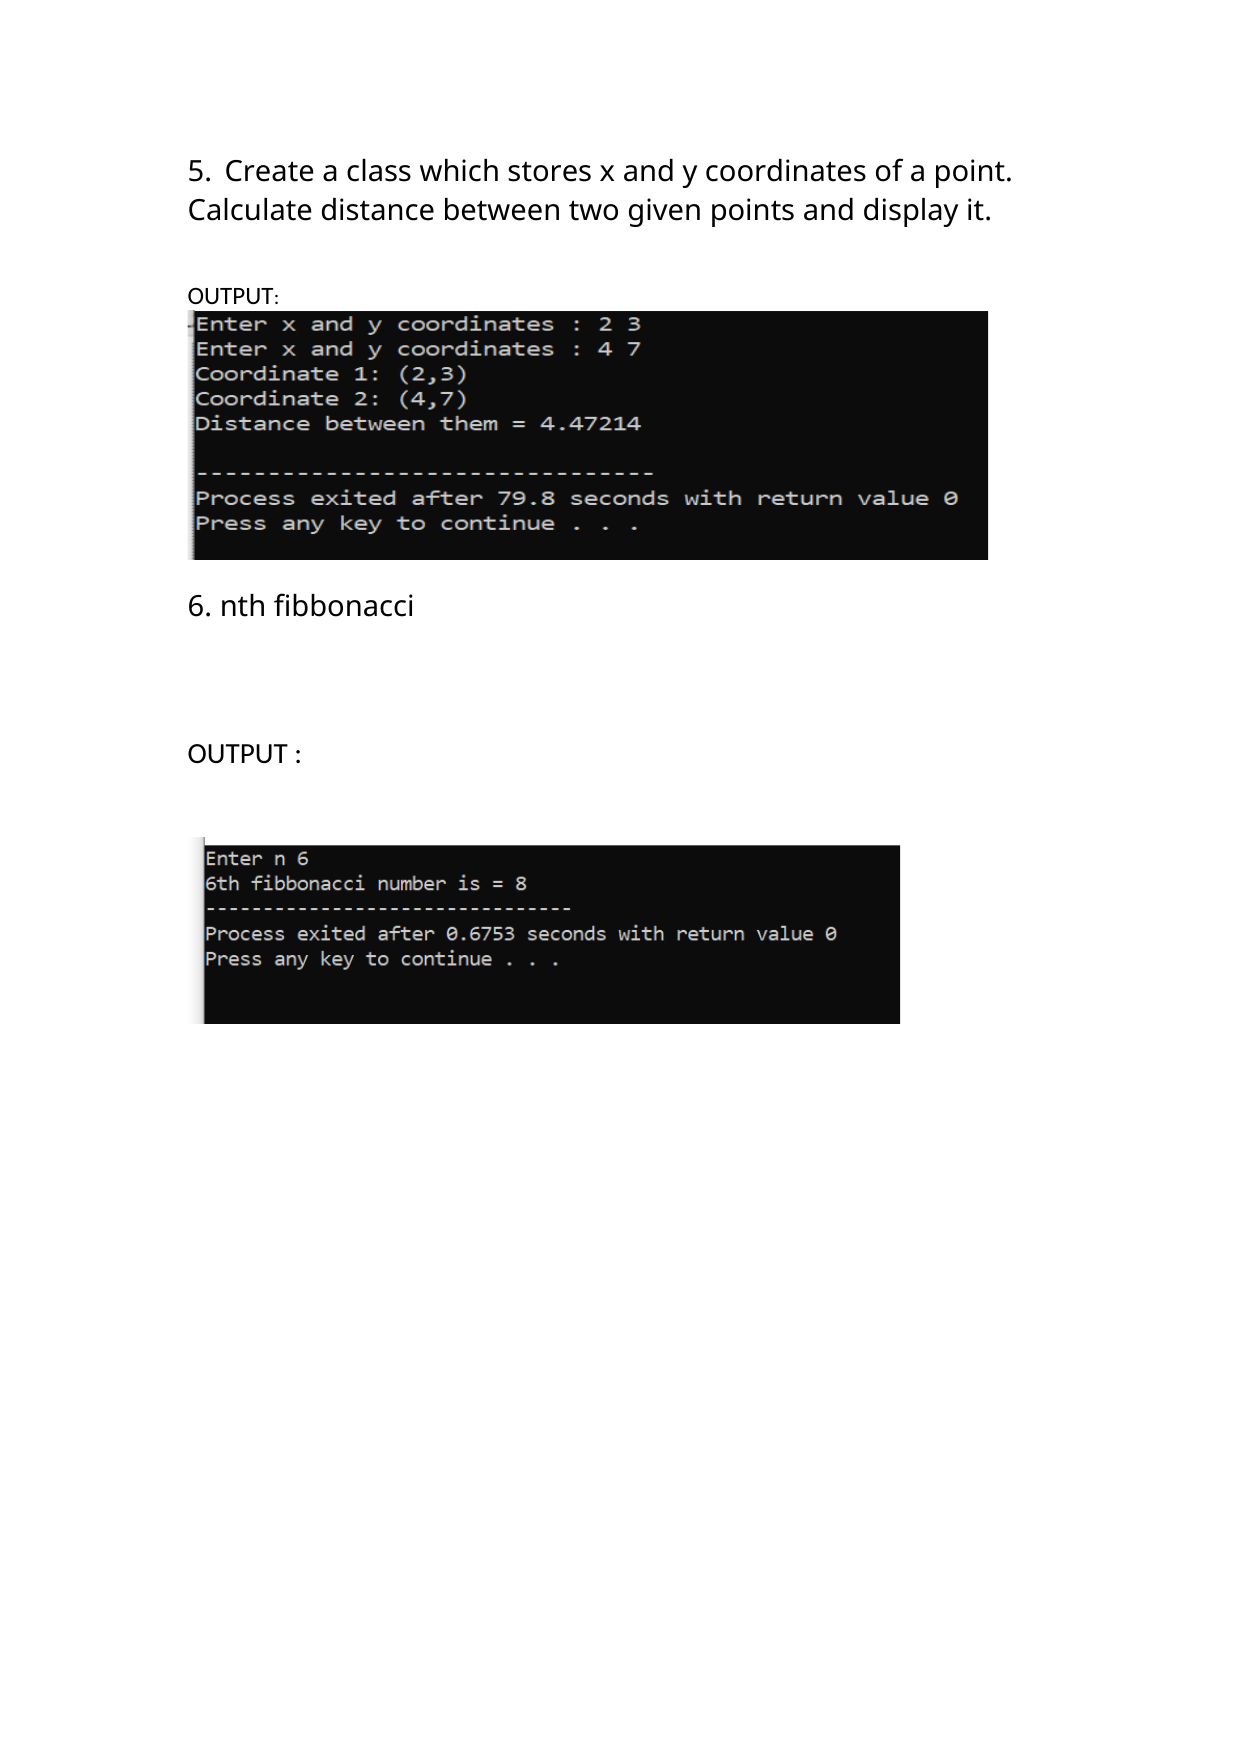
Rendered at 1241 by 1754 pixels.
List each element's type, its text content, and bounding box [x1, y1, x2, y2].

list nth fibbonacci [187, 585, 1053, 624]
text OUTPUT : [187, 735, 1053, 771]
picture [187, 310, 989, 560]
text OUTPUT: [187, 280, 1053, 311]
list Create a class which stores x and y coordinates of a point. Calculate distance between two given points and display it. [187, 150, 1053, 229]
picture [187, 837, 901, 1024]
